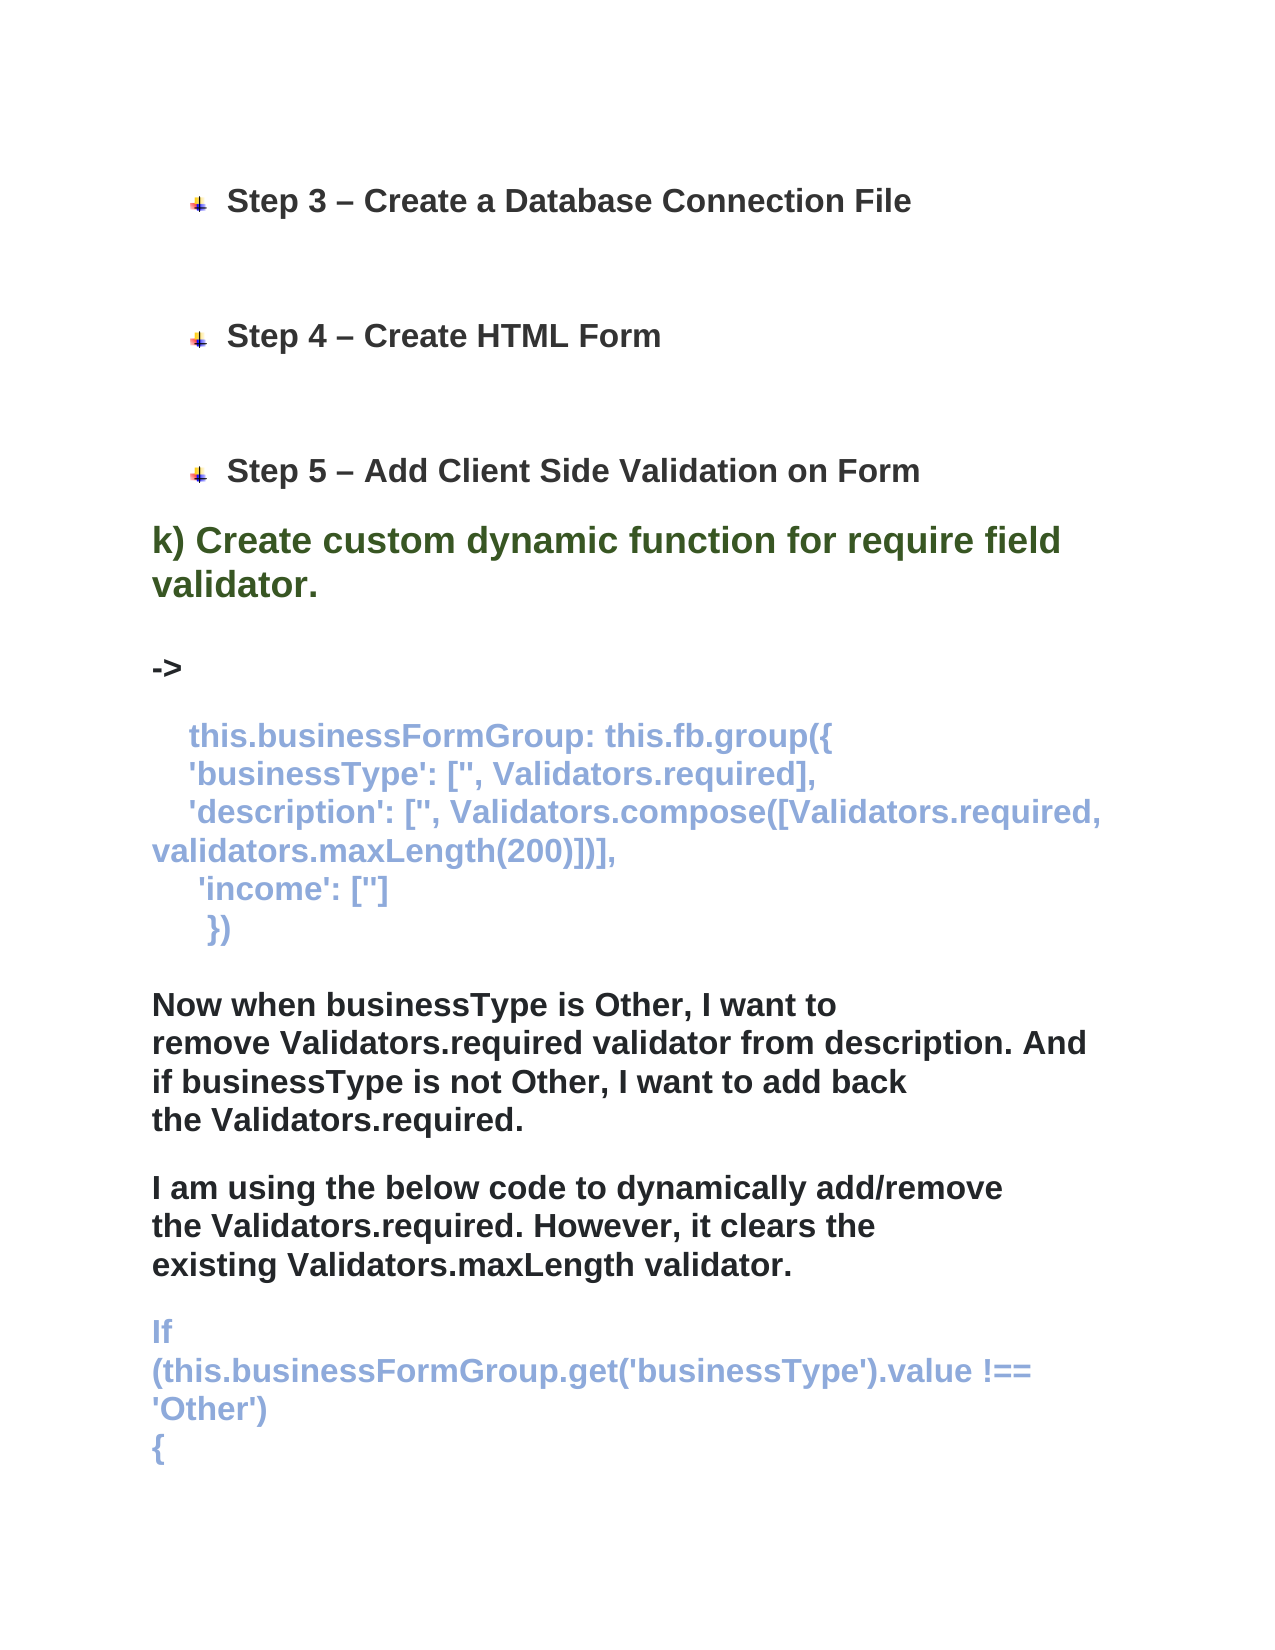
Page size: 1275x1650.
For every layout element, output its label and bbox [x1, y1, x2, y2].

picture [190, 330, 207, 348]
picture [190, 195, 207, 212]
table_cell [150, 150, 1125, 1467]
picture [190, 465, 207, 483]
